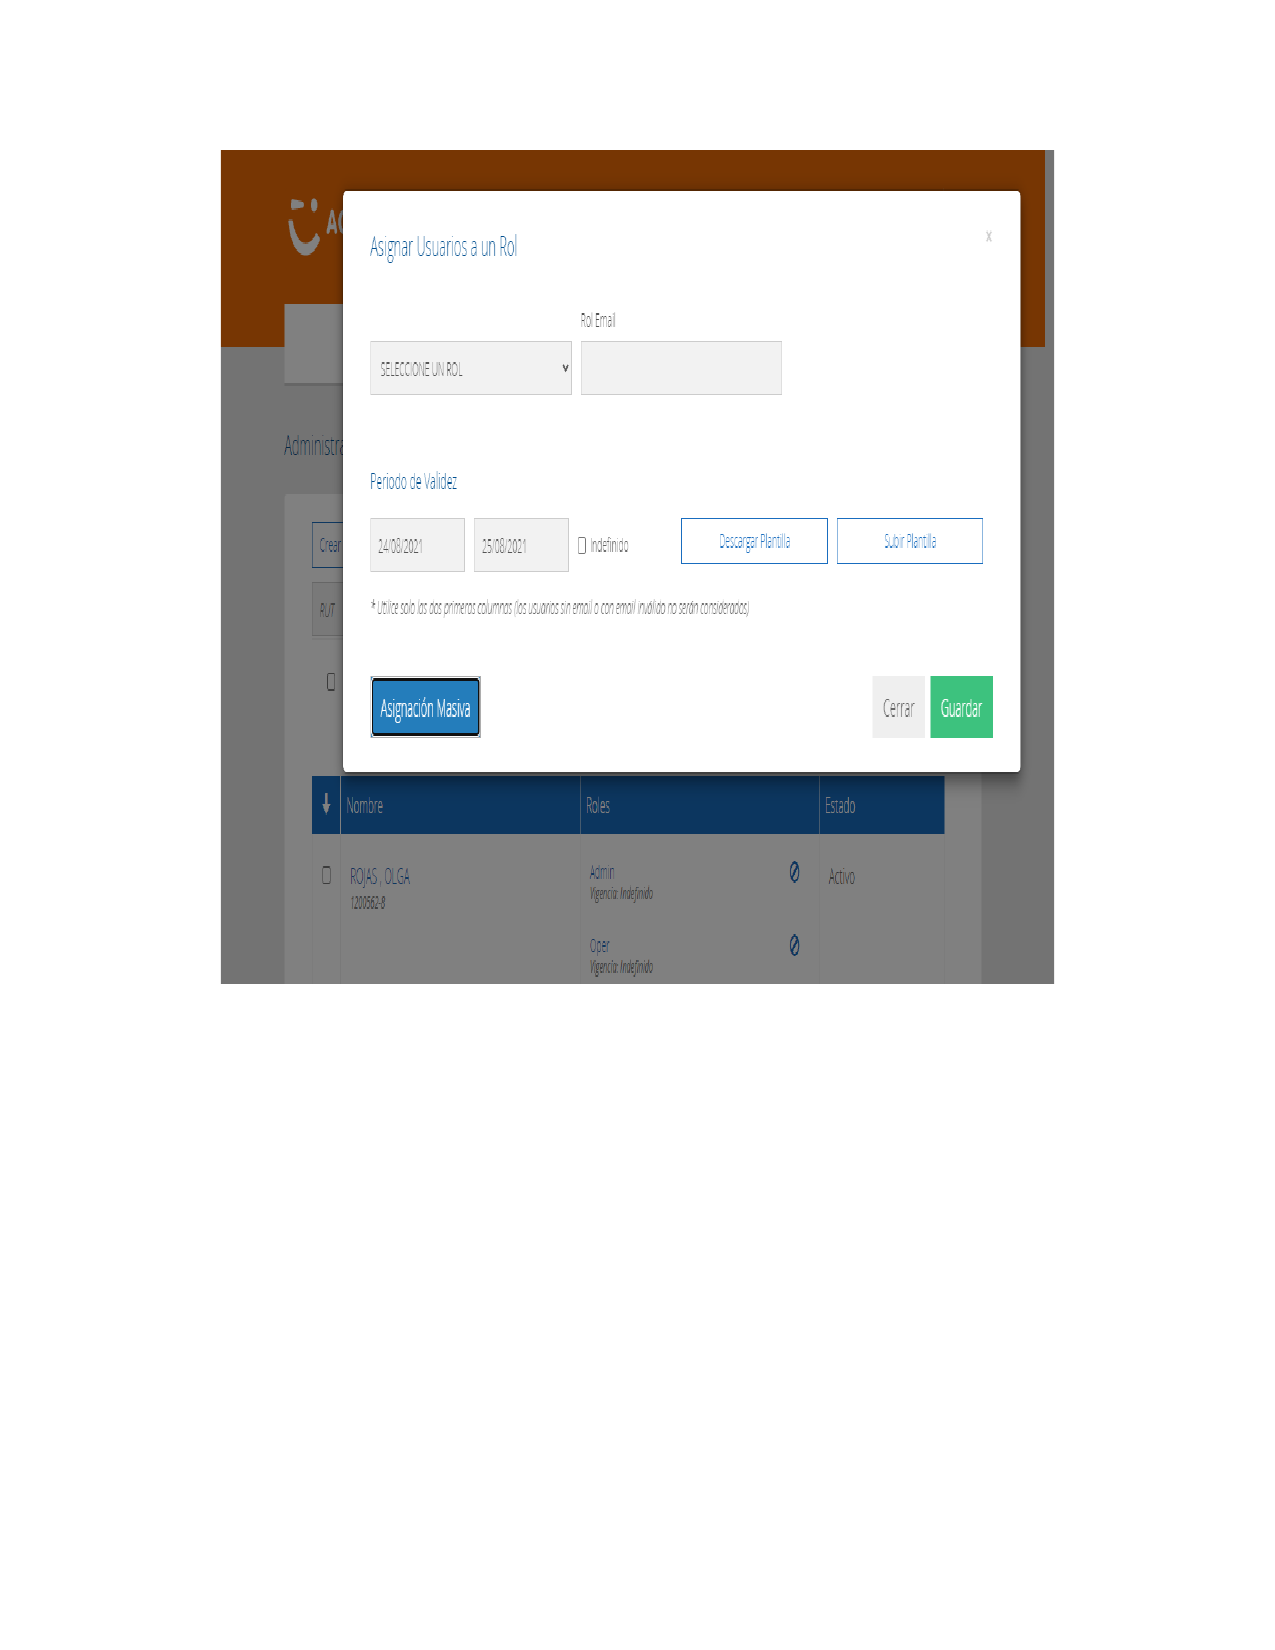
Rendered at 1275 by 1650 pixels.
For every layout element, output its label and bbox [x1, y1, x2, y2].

picture [220, 184, 1055, 1018]
